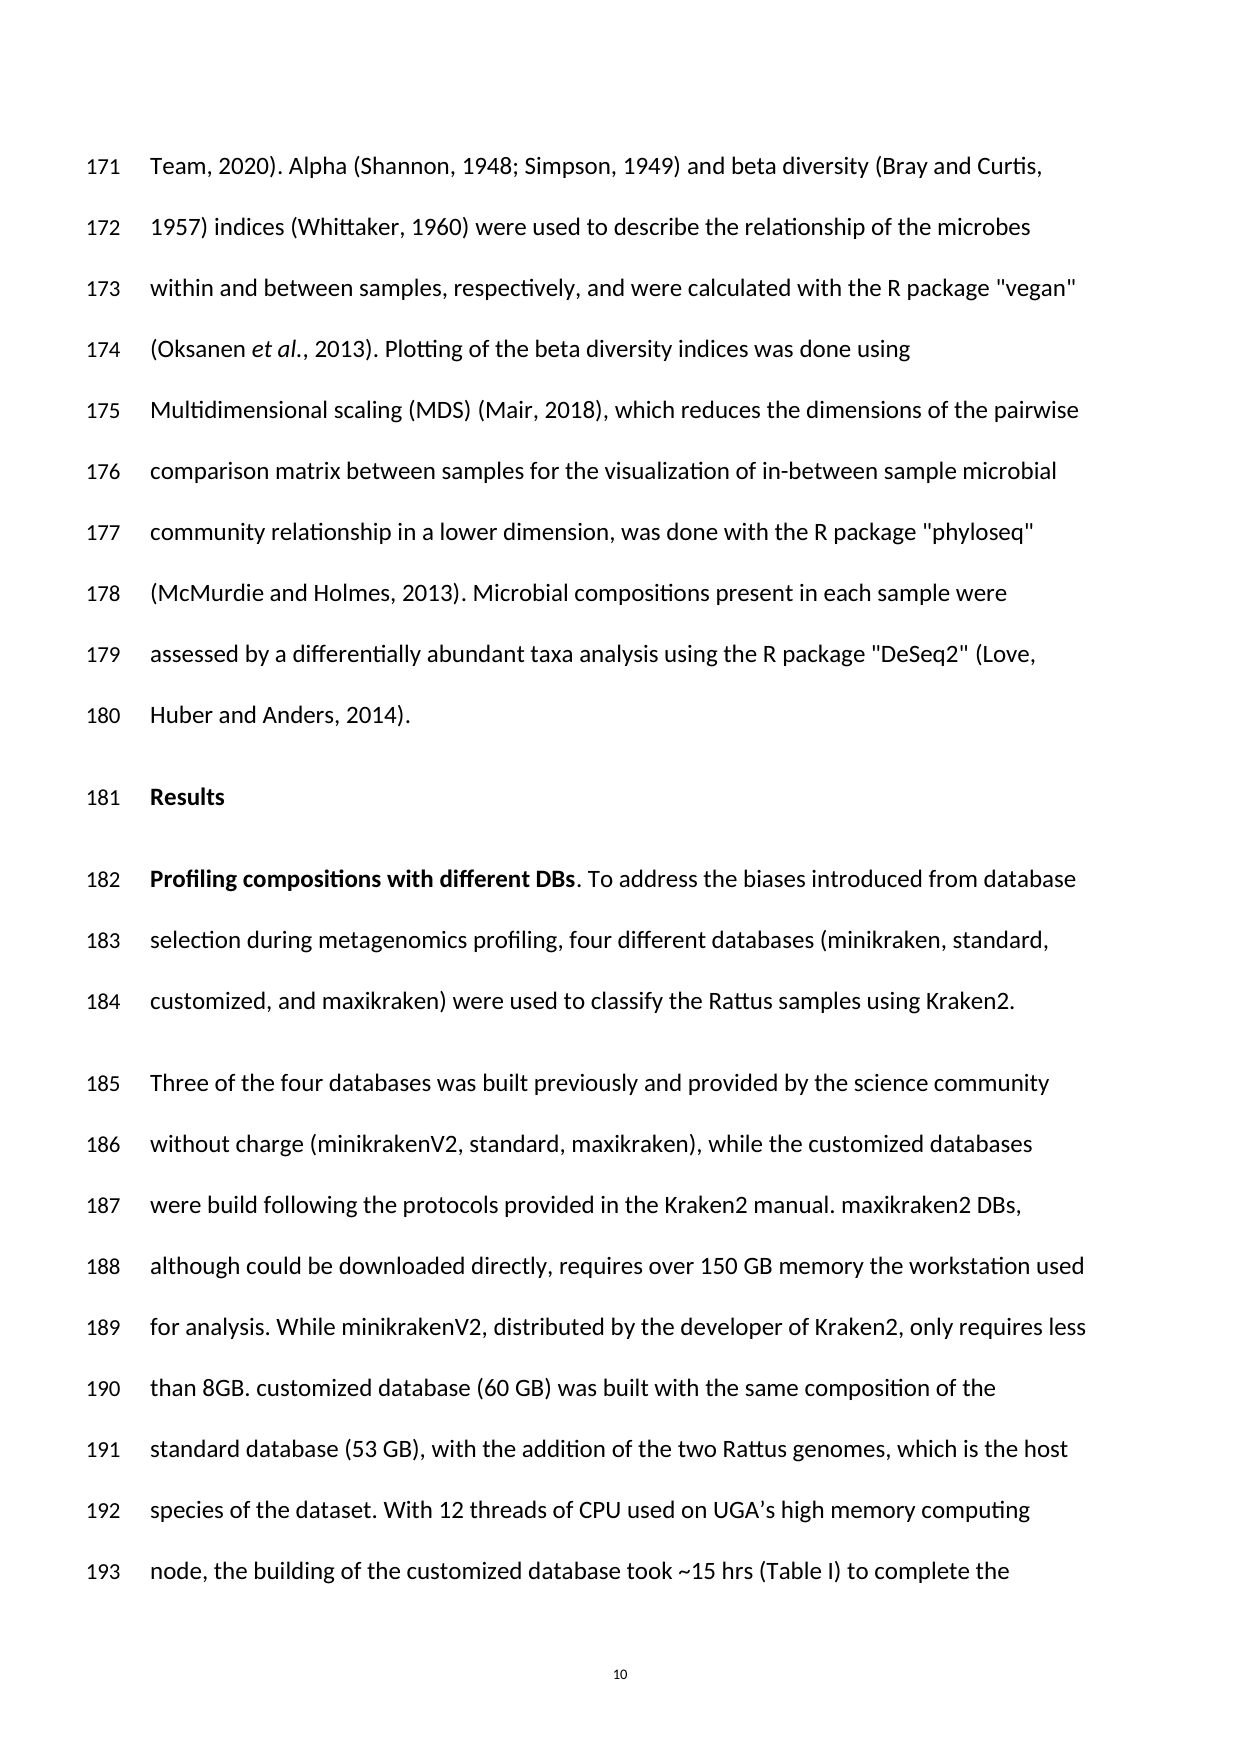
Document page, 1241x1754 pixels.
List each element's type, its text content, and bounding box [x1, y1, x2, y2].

text Results [150, 781, 1090, 812]
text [150, 150, 1090, 730]
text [150, 1067, 1090, 1586]
text Profiling compositions with different DBs. To address the biases introduced from database selection during metagenomics profiling, four different databases (minikraken, standard, customized, and maxikraken) were used to classify the Rattus samples using Kraken2. [150, 863, 1090, 1016]
